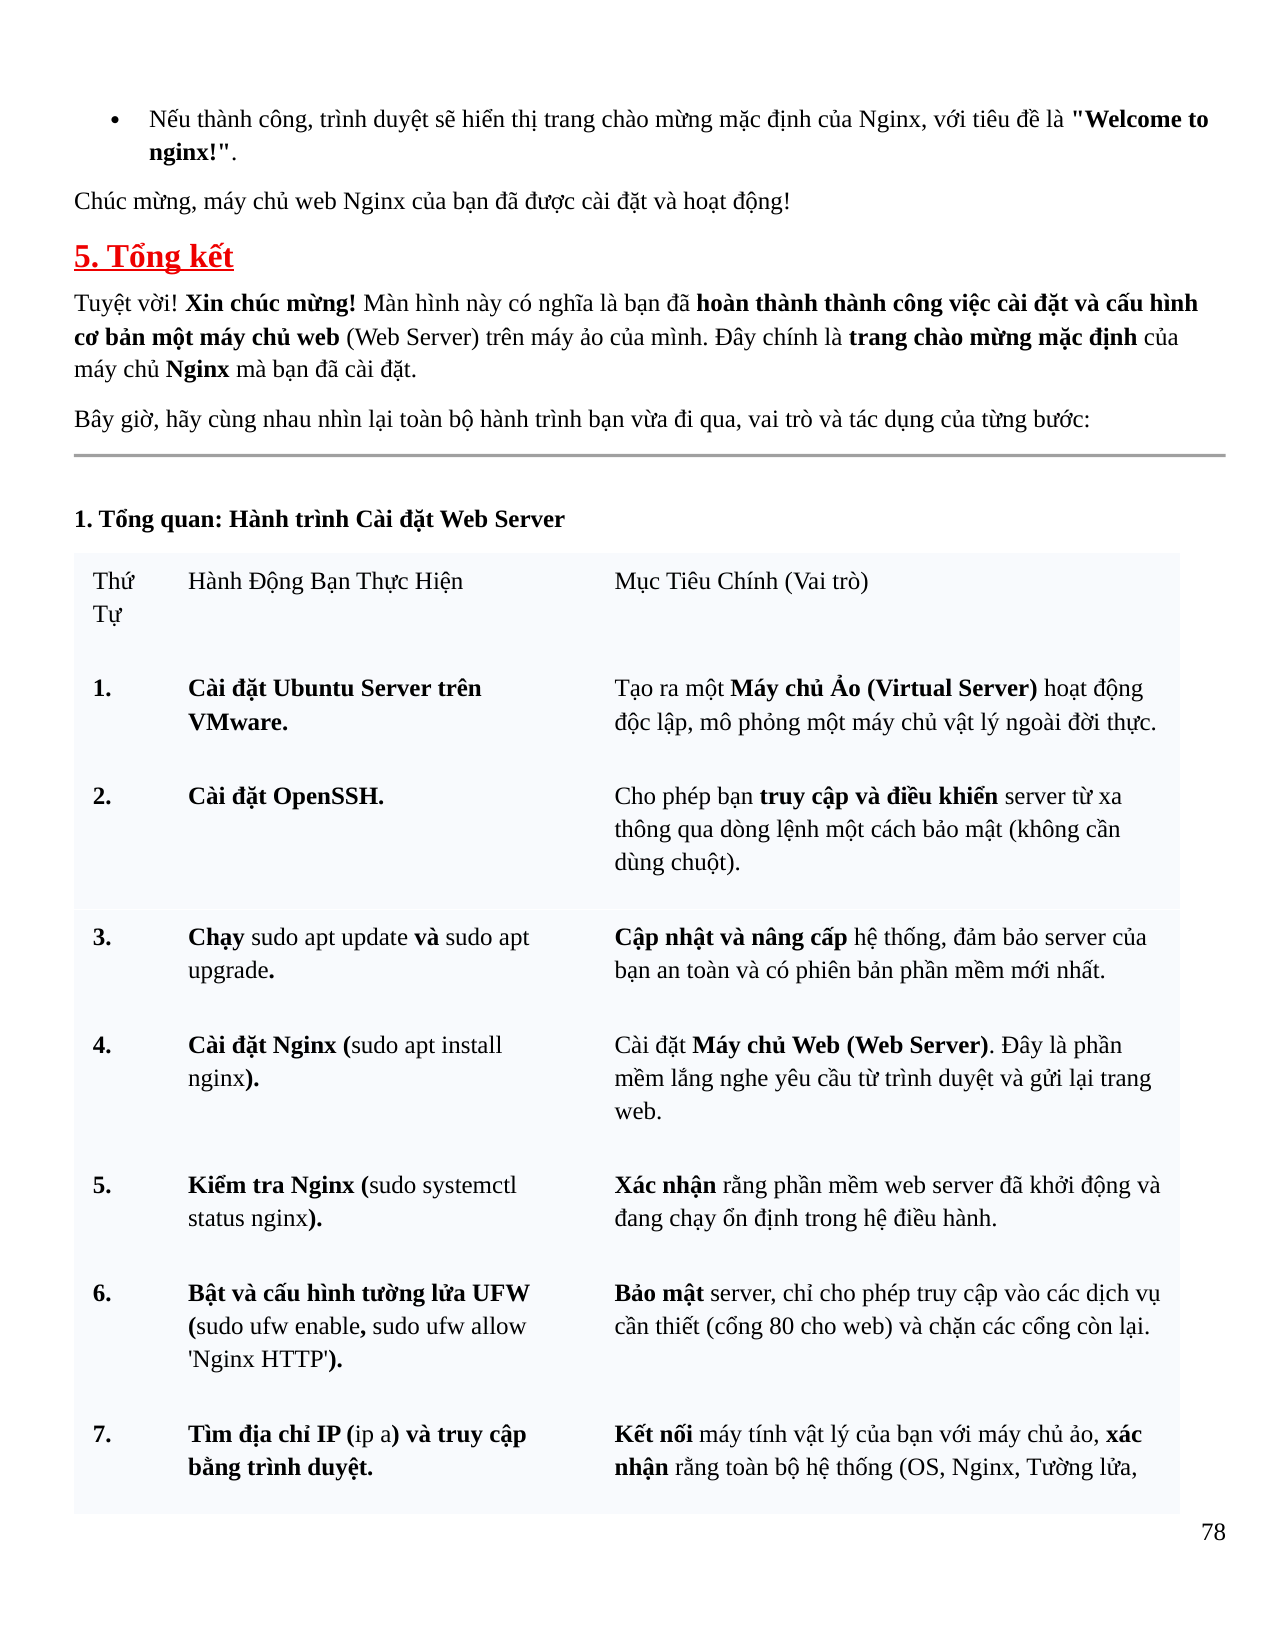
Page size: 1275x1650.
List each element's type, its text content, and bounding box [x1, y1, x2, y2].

text Chúc mừng, máy chủ web Nginx của bạn đã được cài đặt và hoạt động! [74, 186, 1226, 215]
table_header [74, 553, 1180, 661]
text Bây giờ, hãy cùng nhau nhìn lại toàn bộ hành trình bạn vừa đi qua, vai trò và tác dụng của từng bước: [74, 404, 1226, 433]
text Tuyệt vời! Xin chúc mừng! Màn hình này có nghĩa là bạn đã hoàn thành thành công việc cài đặt và cấu hình cơ bản một máy chủ web (Web Server) trên máy ảo của mình. Đây chính là trang chào mừng mặc định của máy chủ Nginx mà bạn đã cài đặt. [74, 288, 1226, 383]
list Nếu thành công, trình duyệt sẽ hiển thị trang chào mừng mặc định của Nginx, với tiêu đề là "Welcome to nginx!". [111, 104, 1226, 166]
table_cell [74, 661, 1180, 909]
text 1. Tổng quan: Hành trình Cài đặt Web Server [74, 504, 1226, 532]
subtitle 5. Tổng kết [74, 236, 1226, 274]
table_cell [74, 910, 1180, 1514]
